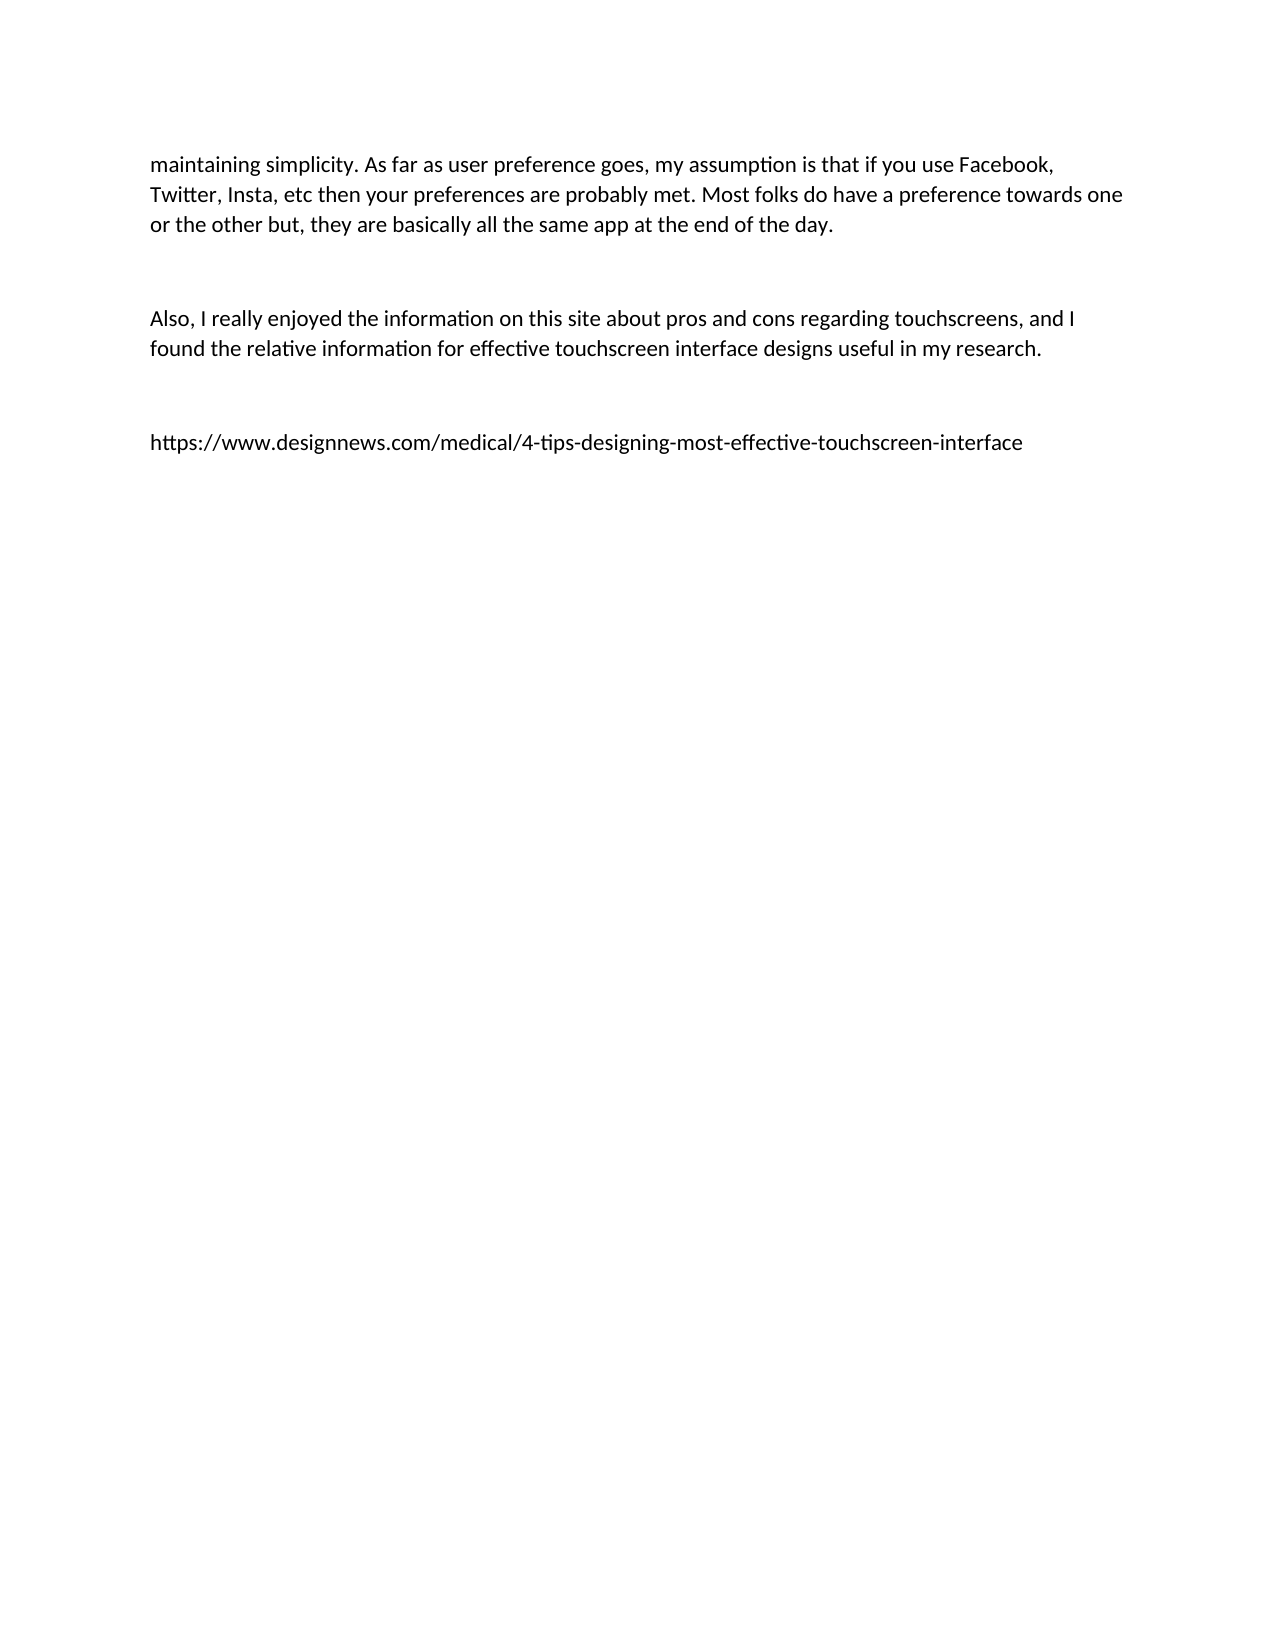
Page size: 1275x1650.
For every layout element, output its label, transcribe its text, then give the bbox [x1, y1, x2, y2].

text Also, I really enjoyed the information on this site about pros and cons regarding touchscreens, and I found the relative information for effective touchscreen interface designs useful in my research. [150, 304, 1125, 362]
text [150, 150, 1125, 238]
text https://www.designnews.com/medical/4-tips-designing-most-effective-touchscreen-interface [150, 428, 1125, 456]
